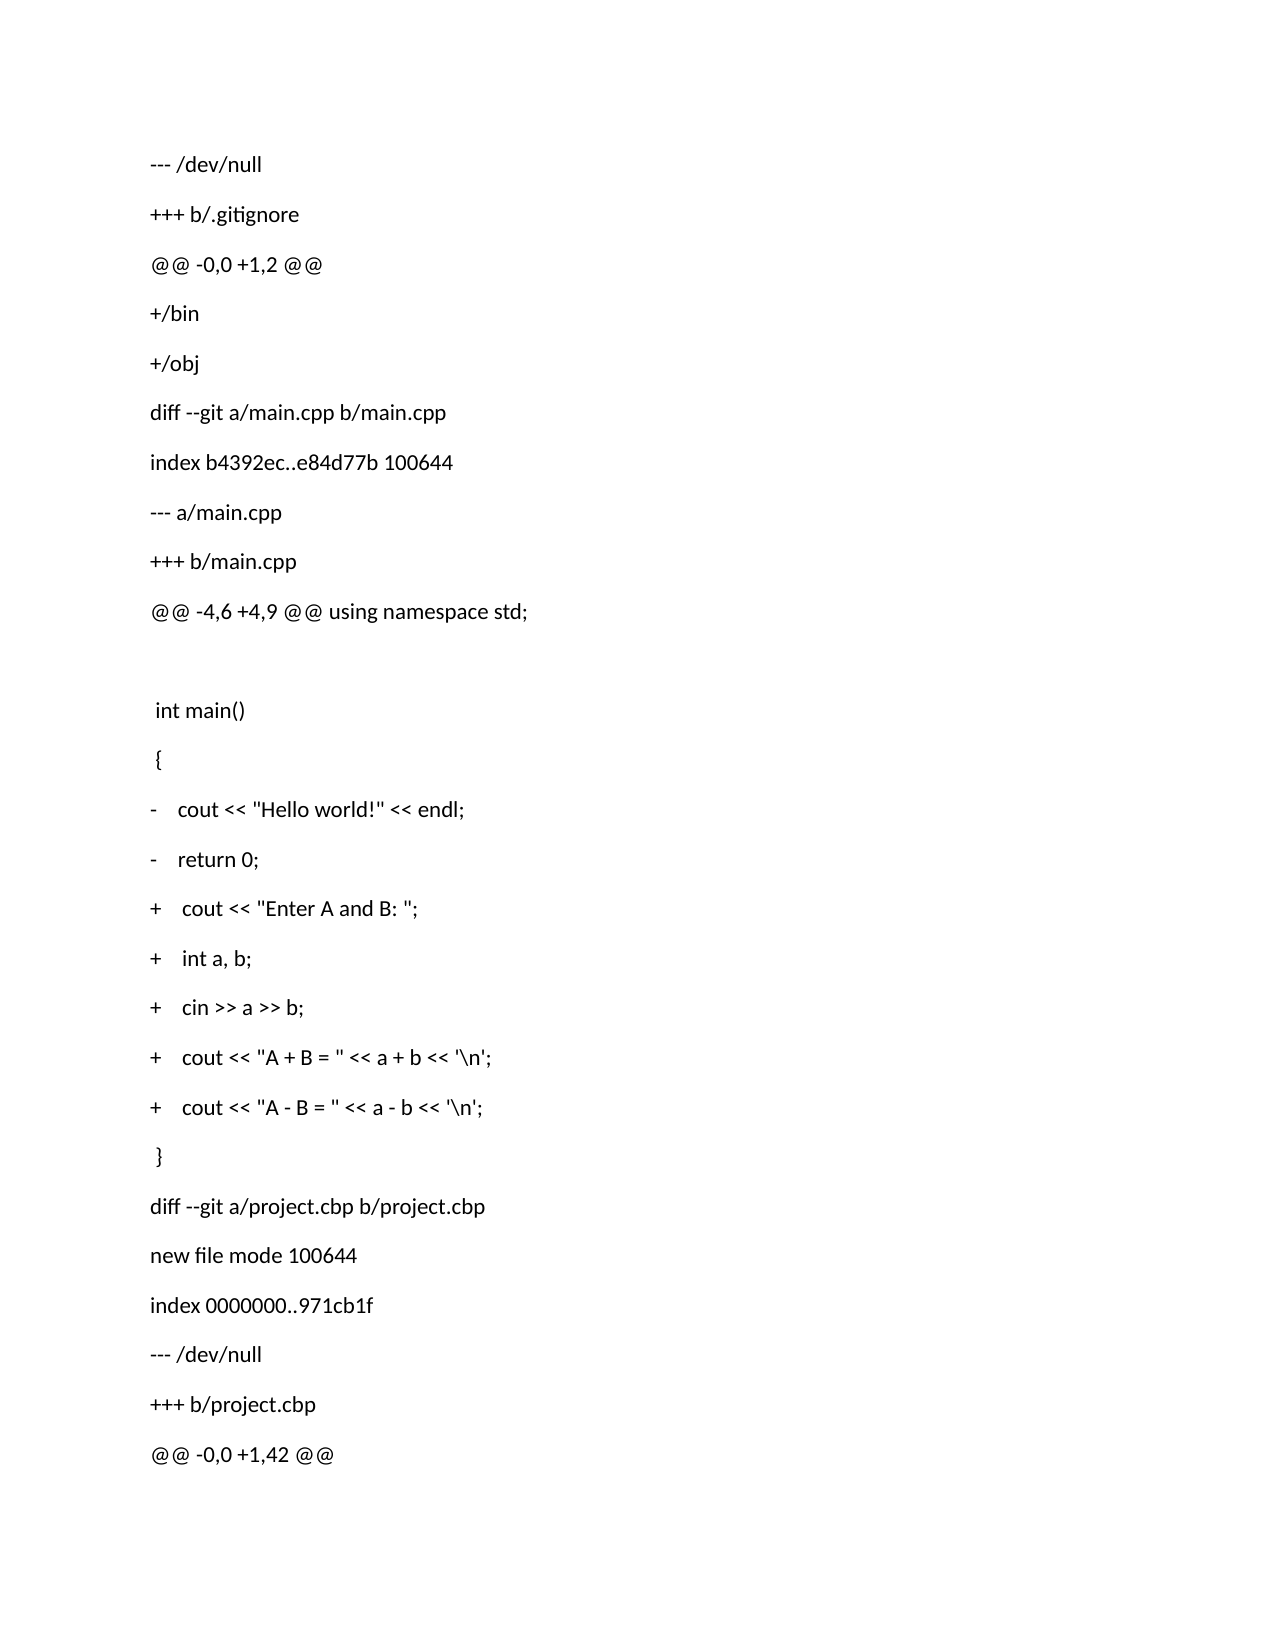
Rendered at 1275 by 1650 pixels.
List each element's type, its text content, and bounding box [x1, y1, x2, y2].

text --- /dev/null [150, 150, 1125, 179]
text +++ b/project.cbp [150, 1389, 1125, 1418]
text - cout << "Hello world!" << endl; [150, 794, 1125, 823]
text int main() [150, 695, 1125, 724]
text +/obj [150, 348, 1125, 377]
text + cout << "Enter A and B: "; [150, 894, 1125, 922]
text + cout << "A + B = " << a + b << '\n'; [150, 1042, 1125, 1071]
text @@ -4,6 +4,9 @@ using namespace std; [150, 596, 1125, 625]
text +++ b/.gitignore [150, 199, 1125, 228]
text @@ -0,0 +1,2 @@ [150, 249, 1125, 278]
text @@ -0,0 +1,42 @@ [150, 1439, 1125, 1468]
text +/bin [150, 299, 1125, 327]
text - return 0; [150, 844, 1125, 873]
text index 0000000..971cb1f [150, 1290, 1125, 1319]
text { [150, 745, 1125, 774]
text --- a/main.cpp [150, 497, 1125, 526]
text new file mode 100644 [150, 1241, 1125, 1269]
text + cin >> a >> b; [150, 993, 1125, 1022]
text + cout << "A - B = " << a - b << '\n'; [150, 1092, 1125, 1121]
text +++ b/main.cpp [150, 547, 1125, 575]
text --- /dev/null [150, 1340, 1125, 1369]
text index b4392ec..e84d77b 100644 [150, 447, 1125, 476]
text diff --git a/project.cbp b/project.cbp [150, 1191, 1125, 1220]
text } [150, 1142, 1125, 1170]
text diff --git a/main.cpp b/main.cpp [150, 398, 1125, 427]
text + int a, b; [150, 943, 1125, 972]
